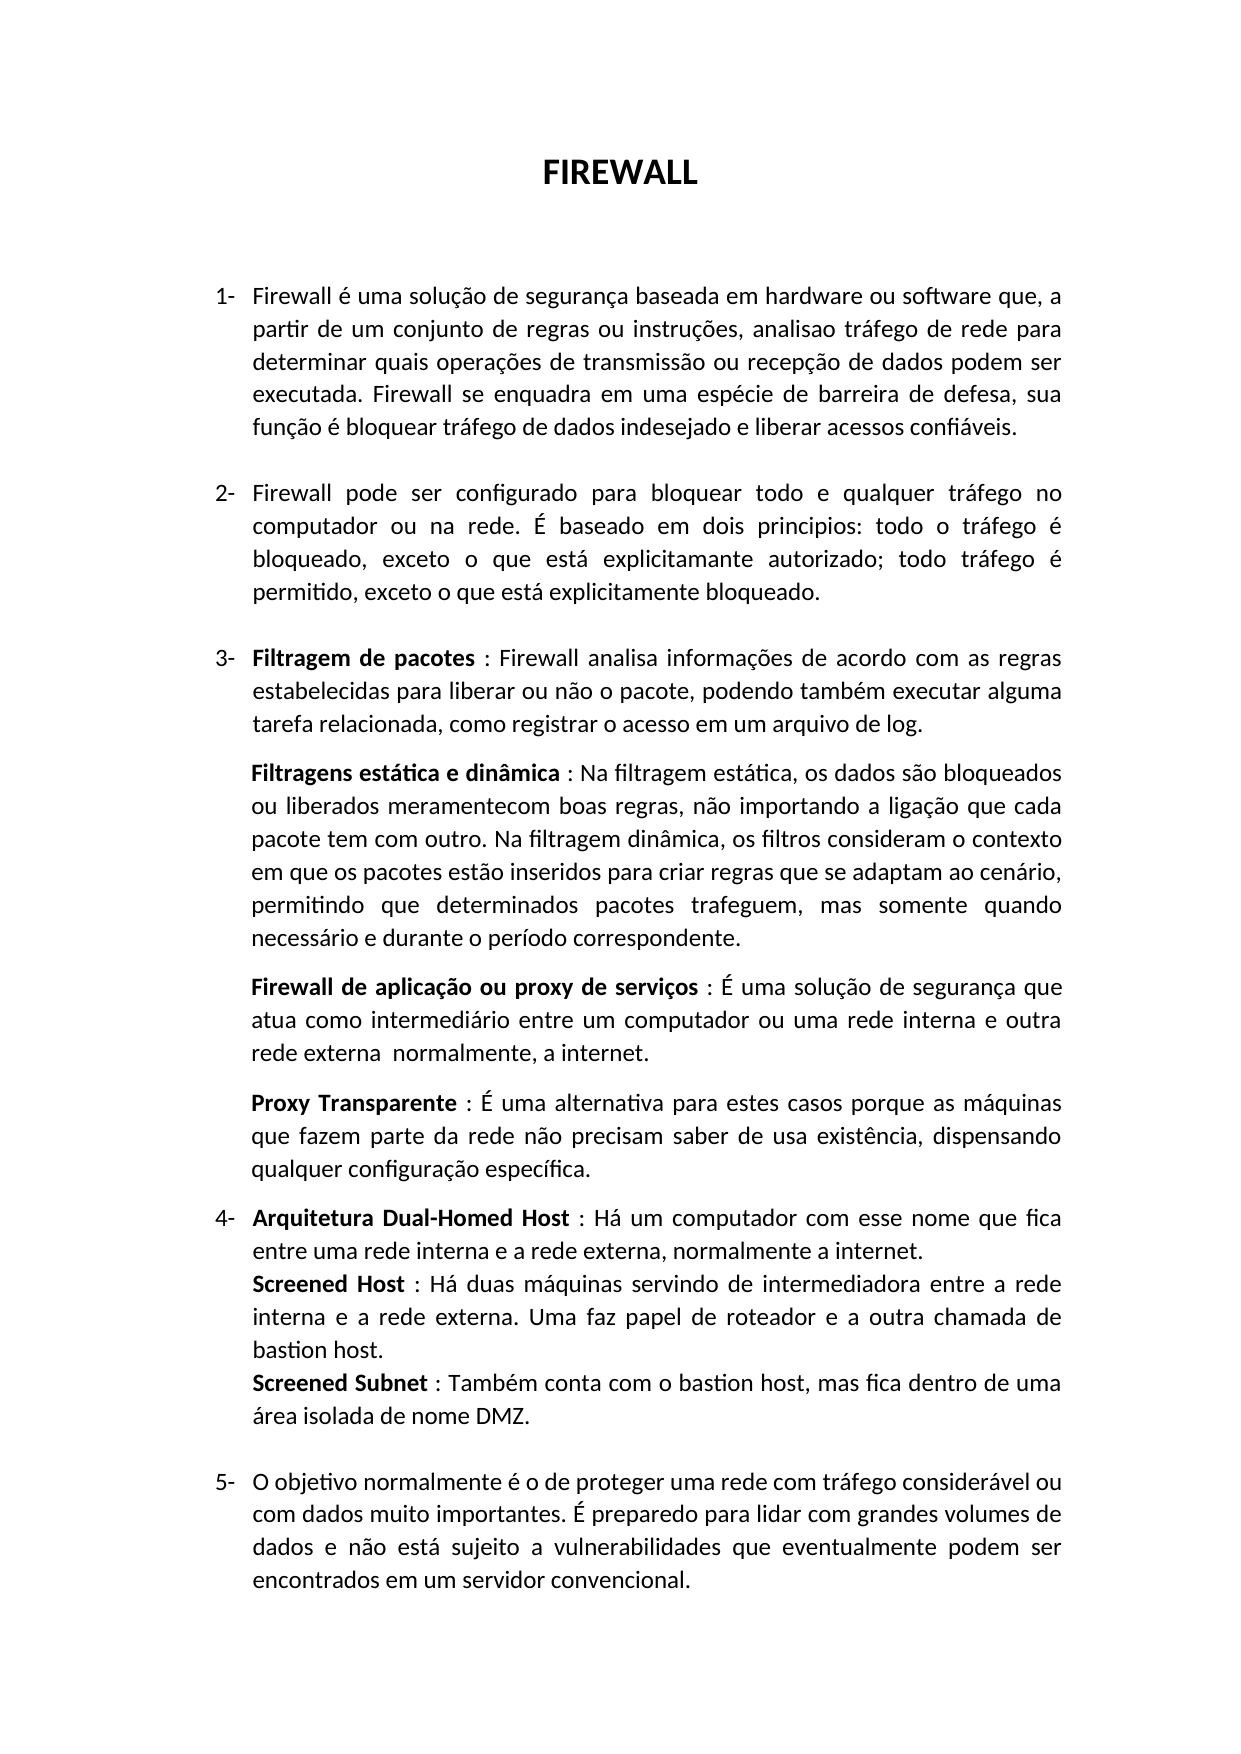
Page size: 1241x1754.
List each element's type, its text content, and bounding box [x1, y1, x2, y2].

text Proxy Transparente : É uma alternativa para estes casos porque as máquinas que fazem parte da rede não precisam saber de usa existência, dispensando qualquer configuração específica. [251, 1087, 1063, 1183]
list Firewall é uma solução de segurança baseada em hardware ou software que, a partir de um conjunto de regras ou instruções, analisao tráfego de rede para determinar quais operações de transmissão ou recepção de dados podem ser executada. Firewall se enquadra em uma espécie de barreira de defesa, sua função é bloquear tráfego de dados indesejado e liberar acessos confiáveis. [215, 280, 1063, 442]
list Firewall pode ser configurado para bloquear todo e qualquer tráfego no computador ou na rede. É baseado em dois principios: todo o tráfego é bloqueado, exceto o que está explicitamante autorizado; todo tráfego é permitido, exceto o que está explicitamente bloqueado. [215, 477, 1063, 607]
list Screened Subnet : Também conta com o bastion host, mas fica dentro de uma área isolada de nome DMZ. [252, 1367, 1063, 1430]
text FIREWALL [177, 148, 1063, 193]
text Firewall de aplicação ou proxy de serviços : É uma solução de segurança que atua como intermediário entre um computador ou uma rede interna e outra rede externa normalmente, a internet. [251, 972, 1063, 1068]
list Screened Host : Há duas máquinas servindo de intermediadora entre a rede interna e a rede externa. Uma faz papel de roteador e a outra chamada de bastion host. [252, 1268, 1063, 1364]
list Arquitetura Dual-Homed Host : Há um computador com esse nome que fica entre uma rede interna e a rede externa, normalmente a internet. [215, 1202, 1063, 1266]
list Filtragem de pacotes : Firewall analisa informações de acordo com as regras estabelecidas para liberar ou não o pacote, podendo também executar alguma tarefa relacionada, como registrar o acesso em um arquivo de log. [215, 642, 1063, 738]
list O objetivo normalmente é o de proteger uma rede com tráfego considerável ou com dados muito importantes. É preparedo para lidar com grandes volumes de dados e não está sujeito a vulnerabilidades que eventualmente podem ser encontrados em um servidor convencional. [215, 1466, 1063, 1595]
text Filtragens estática e dinâmica : Na filtragem estática, os dados são bloqueados ou liberados meramentecom boas regras, não importando a ligação que cada pacote tem com outro. Na filtragem dinâmica, os filtros consideram o contexto em que os pacotes estão inseridos para criar regras que se adaptam ao cenário, permitindo que determinados pacotes trafeguem, mas somente quando necessário e durante o período correspondente. [251, 757, 1063, 952]
